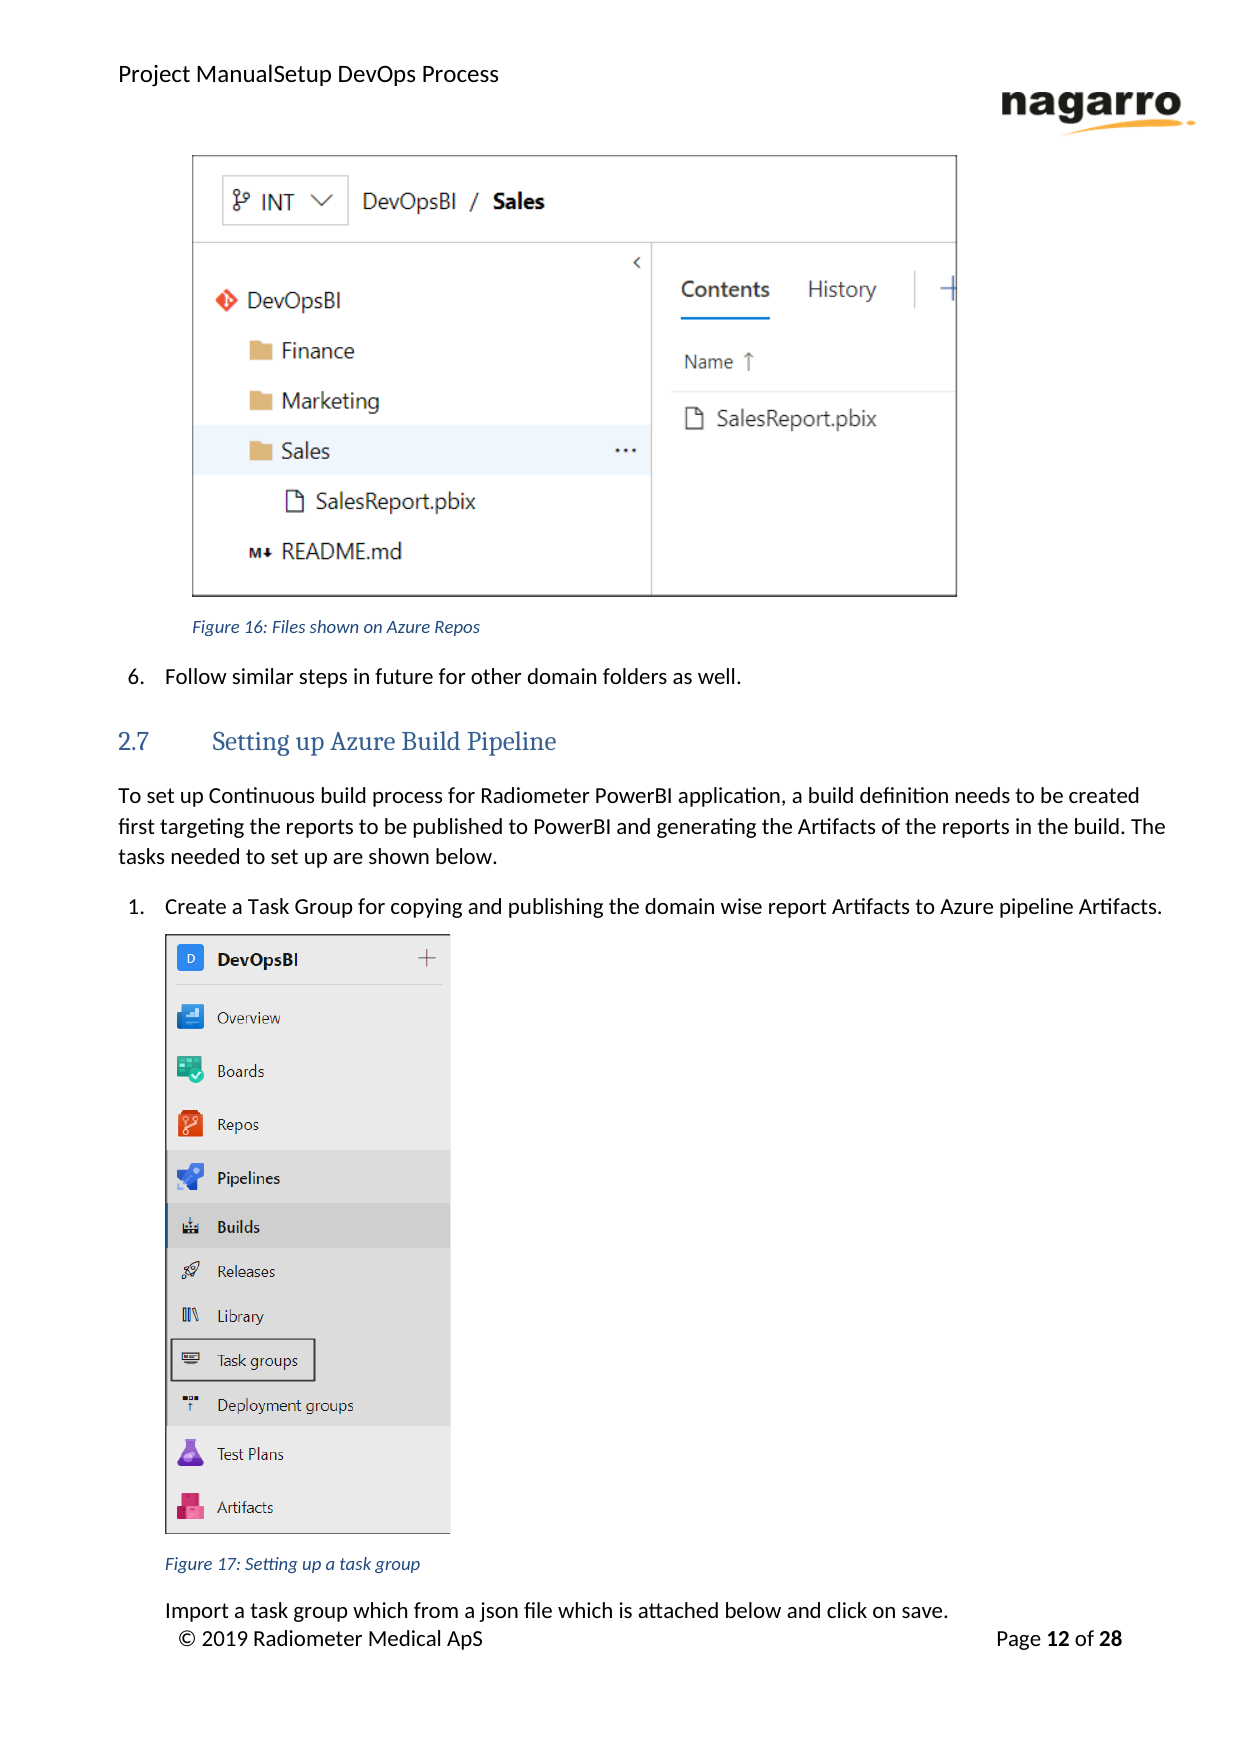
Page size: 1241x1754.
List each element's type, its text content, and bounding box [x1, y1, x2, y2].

picture [165, 934, 451, 1534]
subtitle Setting up Azure Build Pipeline [118, 715, 1181, 757]
picture [192, 155, 958, 597]
list Create a Task Group for copying and publishing the domain wise report Artifacts to Azure pipeline Artifacts. [127, 889, 1181, 920]
text Figure 16: Files shown on Azure Repos [118, 615, 1181, 638]
list Follow similar steps in future for other domain folders as well. [127, 659, 1181, 690]
text To set up Continuous build process for Radiometer PowerBI application, a build definition needs to be created first targeting the reports to be published to PowerBI and generating the Artifacts of the reports in the build. The tasks needed to set up are shown below. [118, 782, 1181, 870]
text Figure 17: Setting up a task group [118, 1552, 1181, 1575]
text Import a task group which from a json file which is attached below and click on save. [118, 1596, 1181, 1624]
picture [995, 73, 1214, 146]
